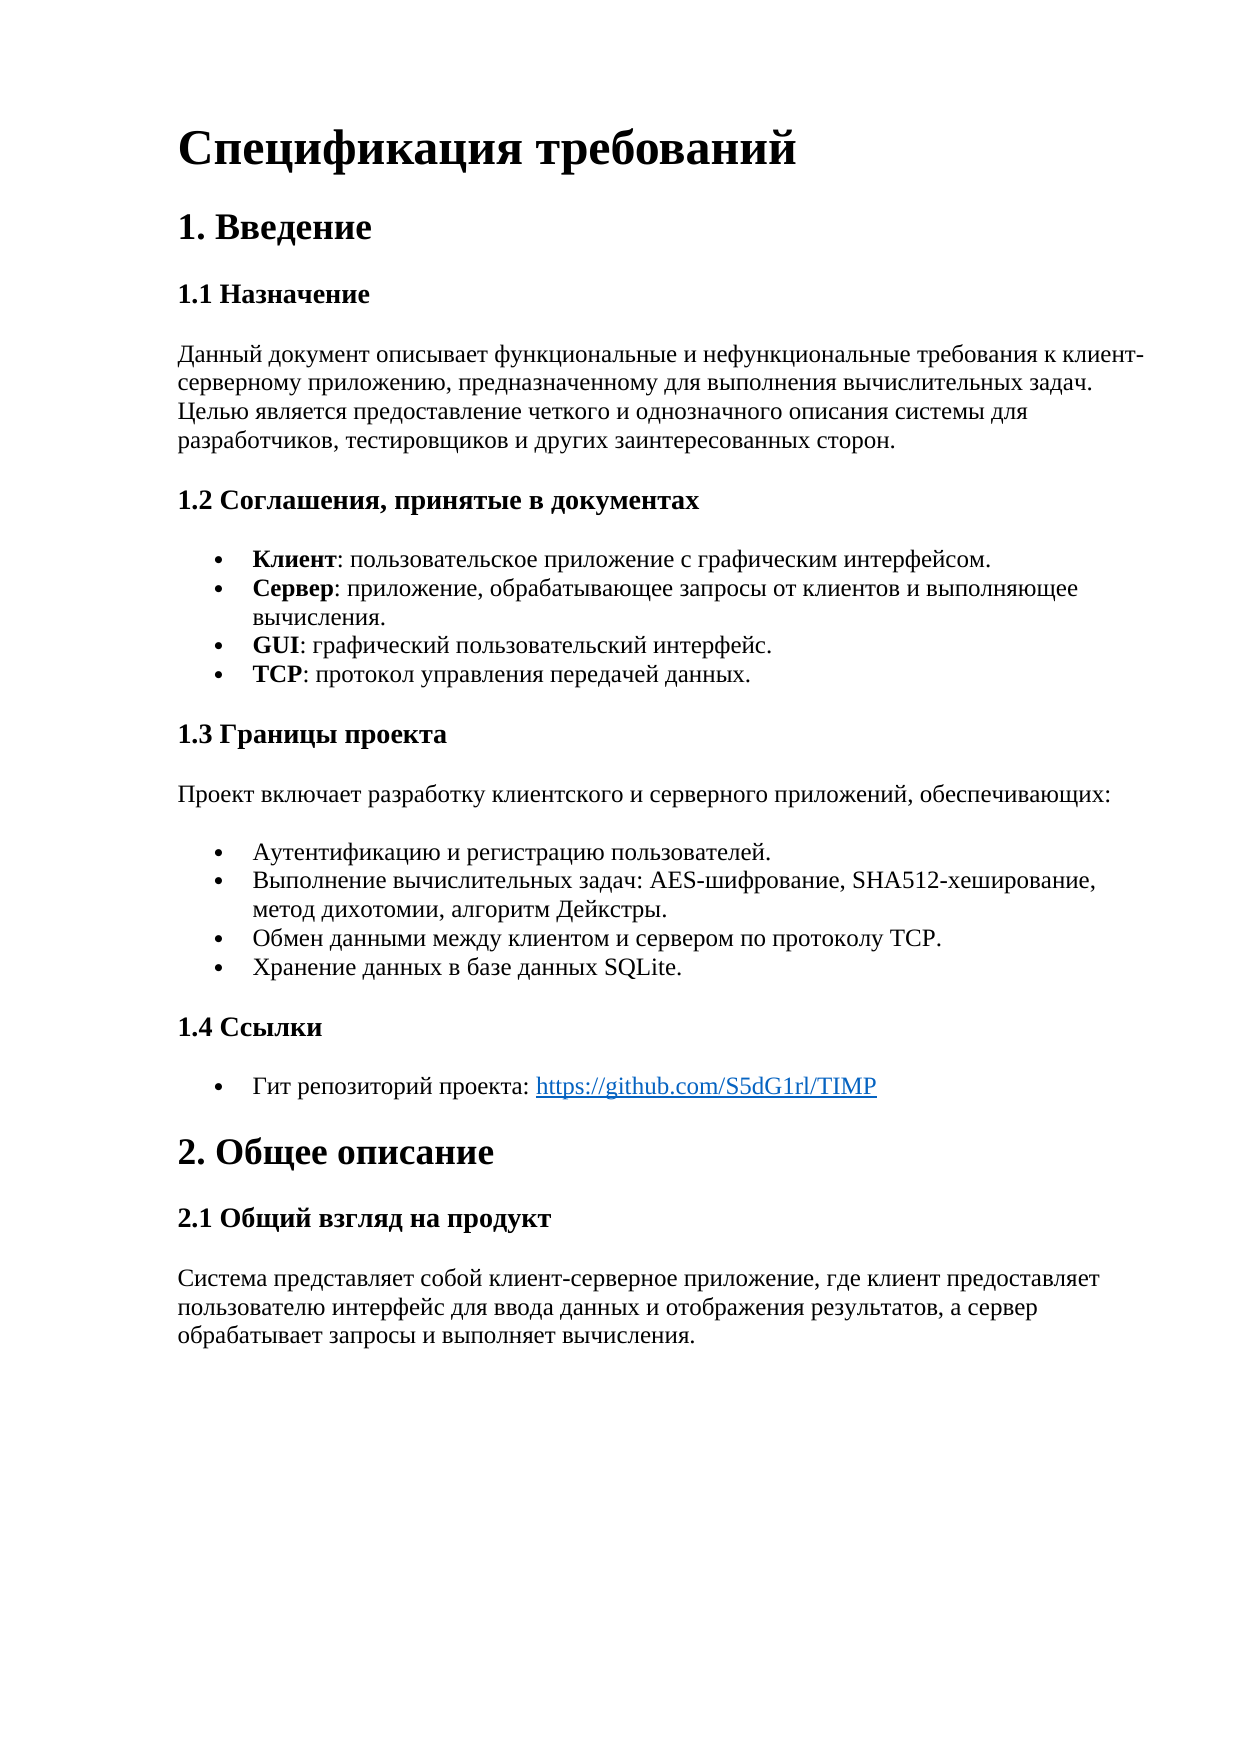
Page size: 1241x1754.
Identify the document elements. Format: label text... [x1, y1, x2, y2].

text Данный документ описывает функциональные и нефункциональные требования к клиент-серверному приложению, предназначенному для выполнения вычислительных задач. Целью является предоставление четкого и однозначного описания системы для разработчиков, тестировщиков и других заинтересованных сторон. [177, 339, 1152, 454]
text Система представляет собой клиент-серверное приложение, где клиент предоставляет пользователю интерфейс для ввода данных и отображения результатов, а сервер обрабатывает запросы и выполняет вычисления. [177, 1263, 1152, 1408]
list Обмен данными между клиентом и сервером по протоколу TCP. [215, 923, 1152, 952]
text 1. Введение [177, 205, 1152, 248]
text Проект включает разработку клиентского и серверного приложений, обеспечивающих: [177, 779, 1152, 808]
text Спецификация требований [177, 118, 1152, 176]
list Сервер: приложение, обрабатывающее запросы от клиентов и выполняющее вычисления. [215, 573, 1152, 631]
list Хранение данных в базе данных SQLite. [215, 952, 1152, 981]
text 1.1 Назначение [177, 277, 1152, 309]
list Клиент: пользовательское приложение с графическим интерфейсом. [215, 544, 1152, 573]
text 1.4 Ссылки [177, 1010, 1152, 1042]
list GUI: графический пользовательский интерфейс. [215, 631, 1152, 659]
list Выполнение вычислительных задач: AES-шифрование, SHA512-хеширование, метод дихотомии, алгоритм Дейкстры. [215, 866, 1152, 923]
text 1.2 Соглашения, принятые в документах [177, 483, 1152, 515]
text 1.3 Границы проекта [177, 717, 1152, 750]
text 2.1 Общий взгляд на продукт [177, 1201, 1152, 1234]
text 2. Общее описание [177, 1129, 1152, 1172]
list Гит репозиторий проекта: https://github.com/S5dG1rl/TIMP [215, 1071, 1152, 1100]
list Аутентификацию и регистрацию пользователей. [215, 837, 1152, 866]
list TCP: протокол управления передачей данных. [215, 659, 1152, 688]
